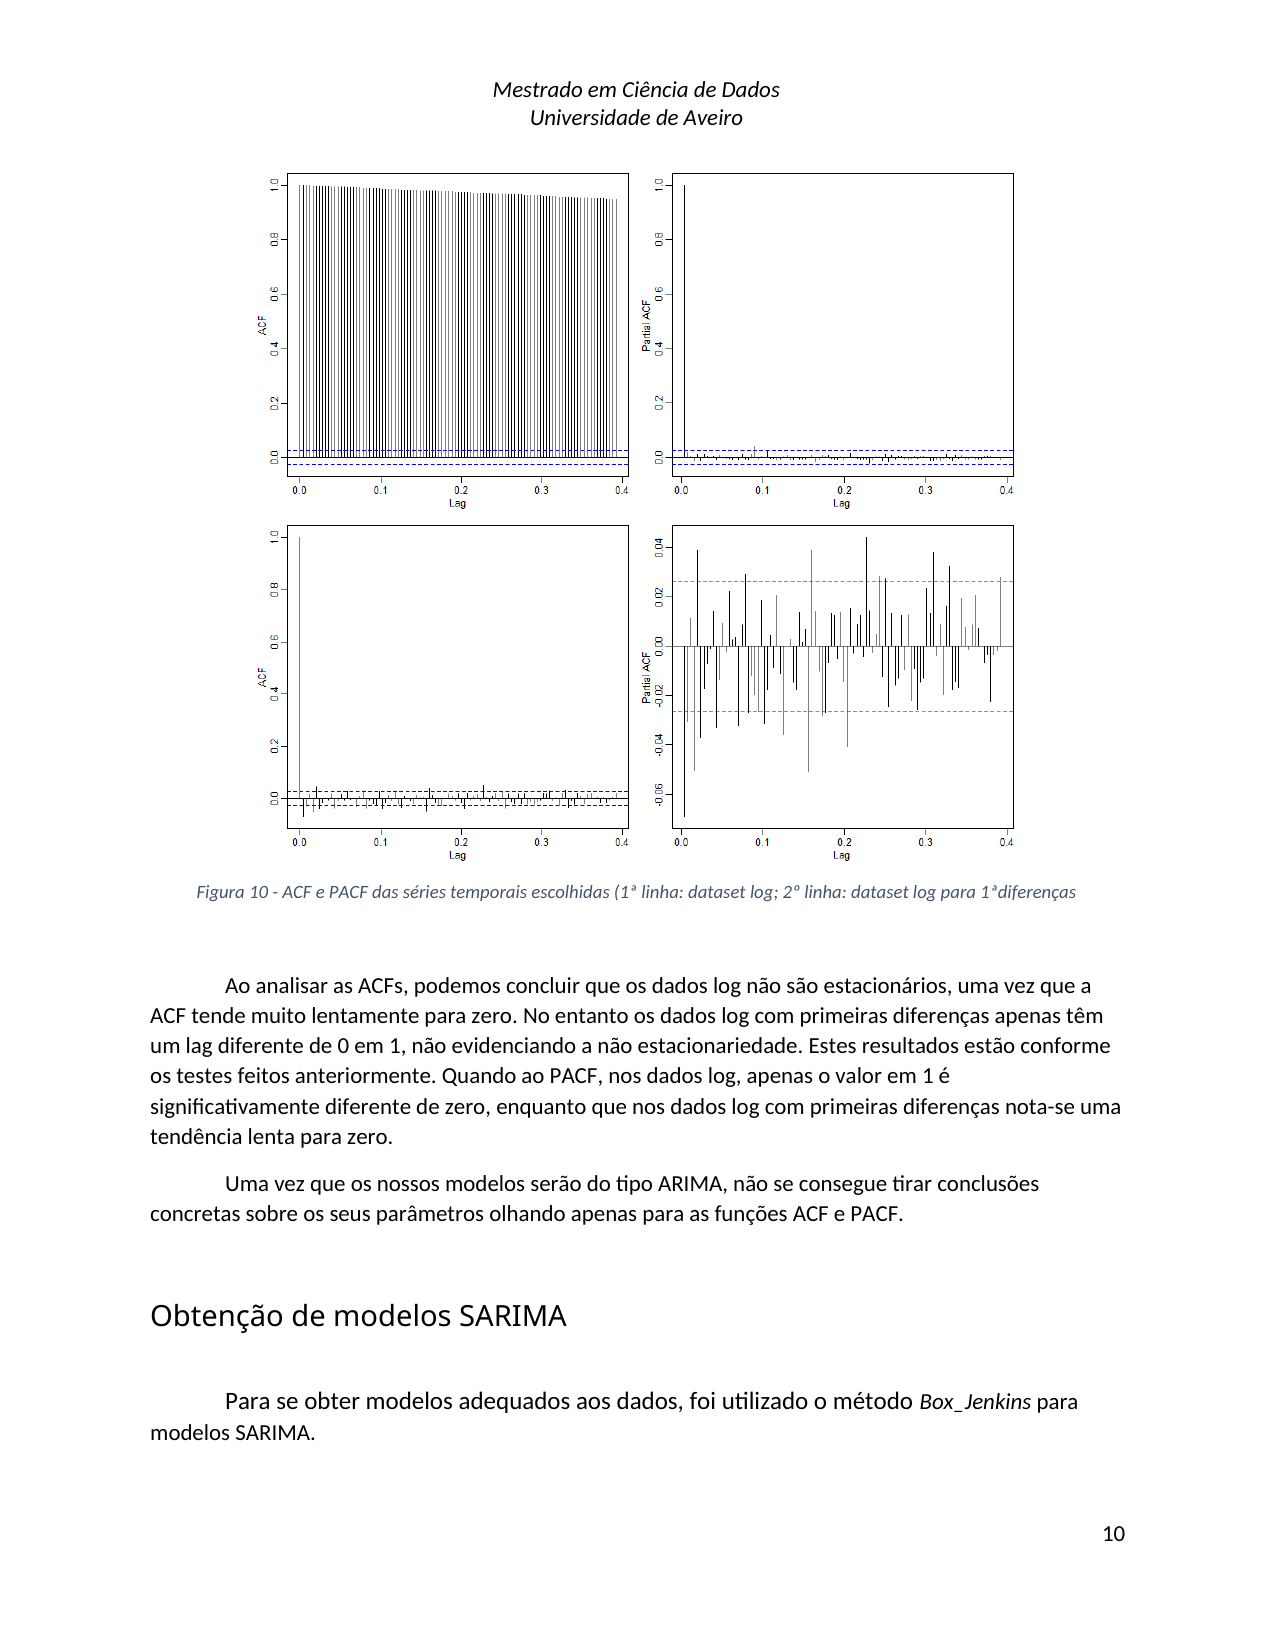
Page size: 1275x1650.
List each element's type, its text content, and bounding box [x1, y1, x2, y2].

text Para se obter modelos adequados aos dados, foi utilizado o método Box_Jenkins para modelos SARIMA. [150, 1385, 1125, 1446]
text Uma vez que os nossos modelos serão do tipo ARIMA, não se consegue tirar conclusões concretas sobre os seus parâmetros olhando apenas para as funções ACF e PACF. [150, 1169, 1125, 1227]
picture [253, 159, 1022, 862]
subtitle Obtenção de modelos SARIMA [150, 1296, 1125, 1335]
text Figura 10 - ACF e PACF das séries temporais escolhidas (1ª linha: dataset log; 2º linha: dataset log para 1ªdiferenças [150, 880, 1125, 903]
text Ao analisar as ACFs, podemos concluir que os dados log não são estacionários, uma vez que a ACF tende muito lentamente para zero. No entanto os dados log com primeiras diferenças apenas têm um lag diferente de 0 em 1, não evidenciando a não estacionariedade. Estes resultados estão conforme os testes feitos anteriormente. Quando ao PACF, nos dados log, apenas o valor em 1 é significativamente diferente de zero, enquanto que nos dados log com primeiras diferenças nota-se uma tendência lenta para zero. [150, 971, 1125, 1150]
